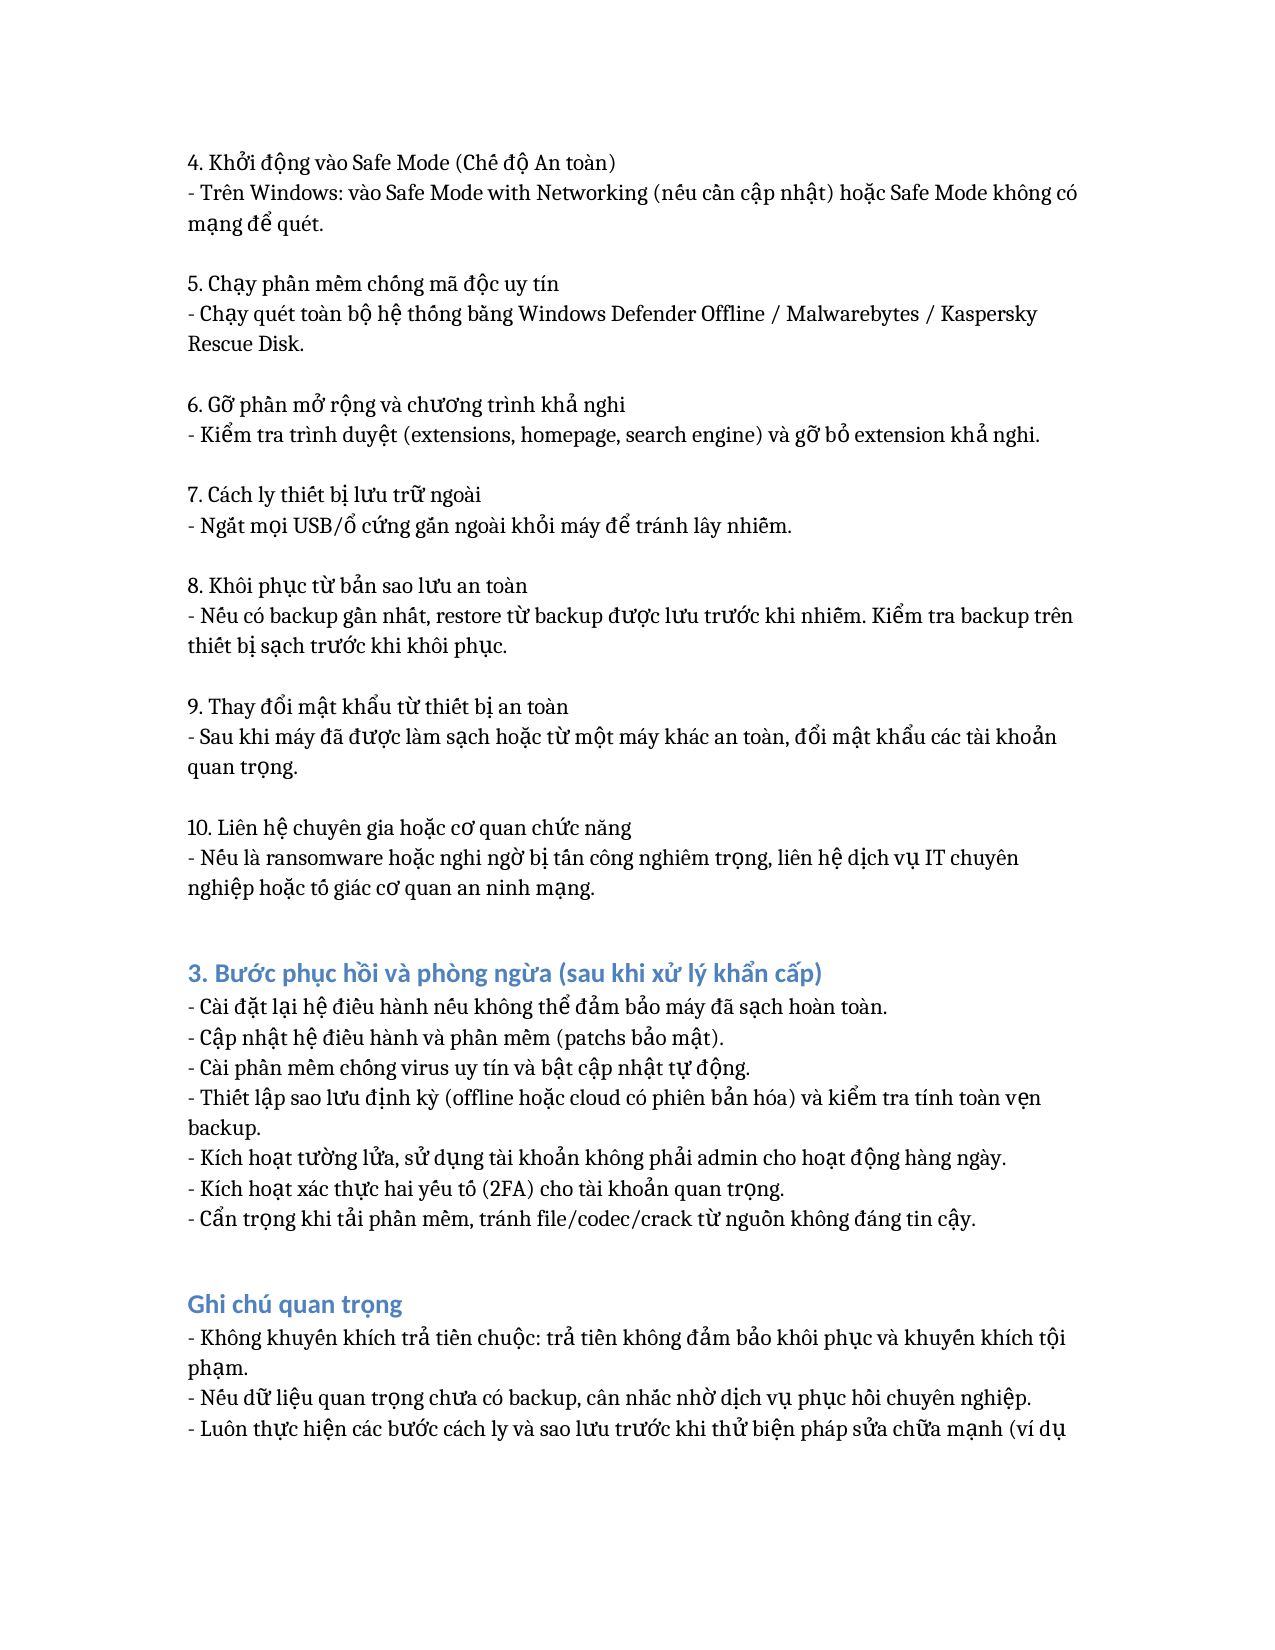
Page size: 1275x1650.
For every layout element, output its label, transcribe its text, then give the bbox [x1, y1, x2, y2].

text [187, 1325, 1087, 1442]
text - Cài đặt lại hệ điều hành nếu không thể đảm bảo máy đã sạch hoàn toàn. - Cập nhật hệ điều hành và phần mềm (patchs bảo mật). - Cài phần mềm chống virus uy tín và bật cập nhật tự động. - Thiết lập sao lưu định kỳ (offline hoặc cloud có phiên bản hóa) và kiểm tra tính toàn vẹn backup. - Kích hoạt tường lửa, sử dụng tài khoản không phải admin cho hoạt động hàng ngày. - Kích hoạt xác thực hai yếu tố (2FA) cho tài khoản quan trọng. - Cẩn trọng khi tải phần mềm, tránh file/codec/crack từ nguồn không đáng tin cậy. [187, 994, 1087, 1262]
subtitle 3. Bước phục hồi và phòng ngừa (sau khi xử lý khẩn cấp) [187, 956, 1087, 989]
subtitle Ghi chú quan trọng [187, 1287, 1087, 1320]
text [187, 150, 1087, 932]
